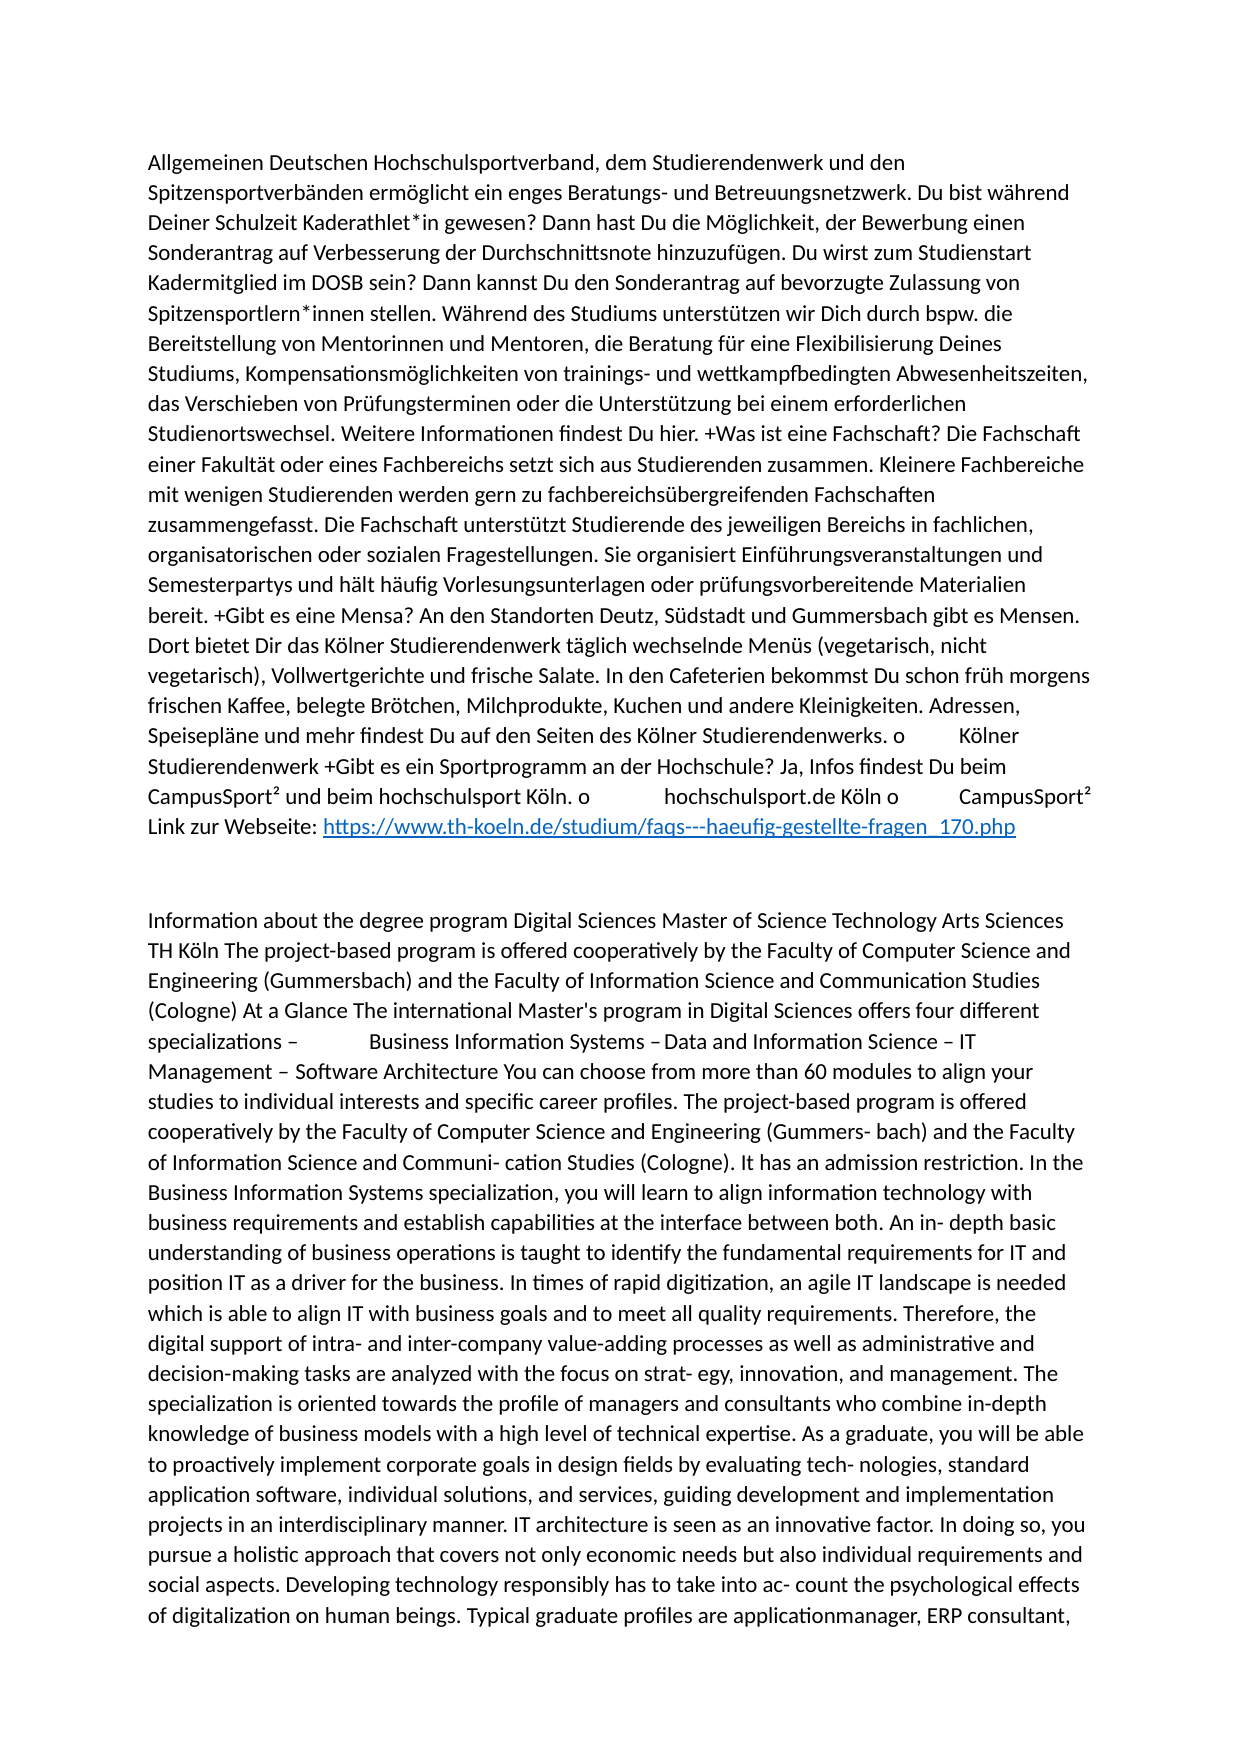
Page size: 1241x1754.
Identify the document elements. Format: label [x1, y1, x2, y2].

text [148, 148, 1093, 840]
text [148, 906, 1093, 1629]
